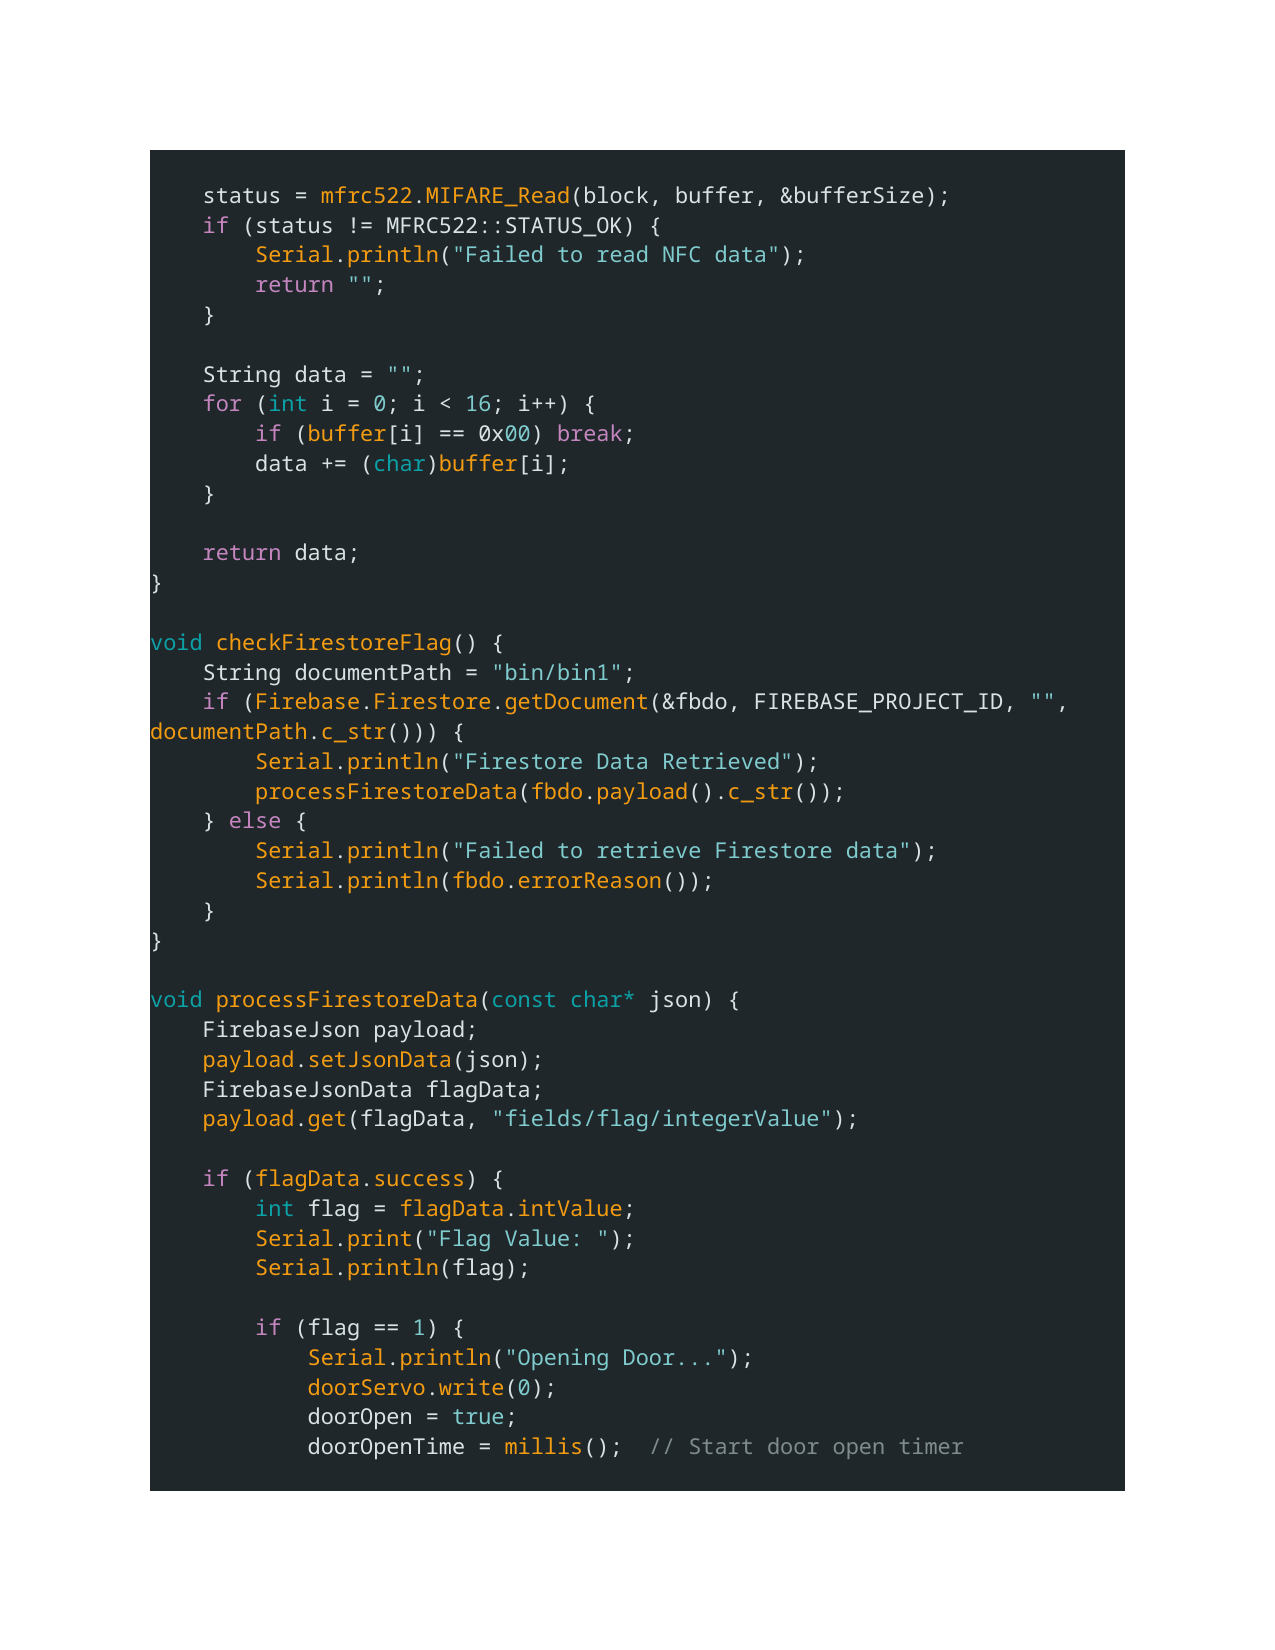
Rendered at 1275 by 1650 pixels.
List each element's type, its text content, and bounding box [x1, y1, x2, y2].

text payload.get(flagData, "fields/flag/integerValue"); [150, 1103, 1125, 1133]
text } [150, 478, 1125, 507]
text Serial.println("Opening Door..."); [150, 1342, 1125, 1371]
text data += (char)buffer[i]; [150, 448, 1125, 478]
text void checkFirestoreFlag() { [150, 627, 1125, 656]
text } [150, 895, 1125, 924]
text Serial.println("Firestore Data Retrieved"); [150, 746, 1125, 776]
text String data = ""; [150, 358, 1125, 388]
text void processFirestoreData(const char* json) { [150, 984, 1125, 1014]
text doorOpen = true; [150, 1401, 1125, 1431]
text FirebaseJsonData flagData; [150, 1073, 1125, 1103]
text String documentPath = "bin/bin1"; [150, 656, 1125, 686]
text int flag = flagData.intValue; [150, 1193, 1125, 1222]
text Serial.print("Flag Value: "); [150, 1222, 1125, 1252]
text if (status != MFRC522::STATUS_OK) { [150, 209, 1125, 239]
text FirebaseJson payload; [150, 1014, 1125, 1044]
text Serial.println(fbdo.errorReason()); [150, 865, 1125, 895]
text if (buffer[i] == 0x00) break; [150, 418, 1125, 448]
text doorServo.write(0); [150, 1371, 1125, 1401]
text return data; [150, 537, 1125, 567]
text Serial.println("Failed to read NFC data"); [150, 239, 1125, 269]
text Serial.println(flag); [150, 1252, 1125, 1282]
text processFirestoreData(fbdo.payload().c_str()); [150, 776, 1125, 805]
text payload.setJsonData(json); [150, 1044, 1125, 1073]
text if (flagData.success) { [150, 1163, 1125, 1193]
text } else { [150, 805, 1125, 835]
text doorOpenTime = millis(); // Start door open timer [150, 1431, 1125, 1461]
text return ""; [150, 269, 1125, 299]
text } [150, 924, 1125, 954]
text } [150, 299, 1125, 329]
text if (flag == 1) { [150, 1312, 1125, 1342]
text Serial.println("Failed to retrieve Firestore data"); [150, 835, 1125, 865]
text status = mfrc522.MIFARE_Read(block, buffer, &bufferSize); [150, 180, 1125, 209]
text } [150, 567, 1125, 597]
text if (Firebase.Firestore.getDocument(&fbdo, FIREBASE_PROJECT_ID, "", documentPath.c_str())) { [150, 686, 1125, 746]
text for (int i = 0; i < 16; i++) { [150, 388, 1125, 418]
